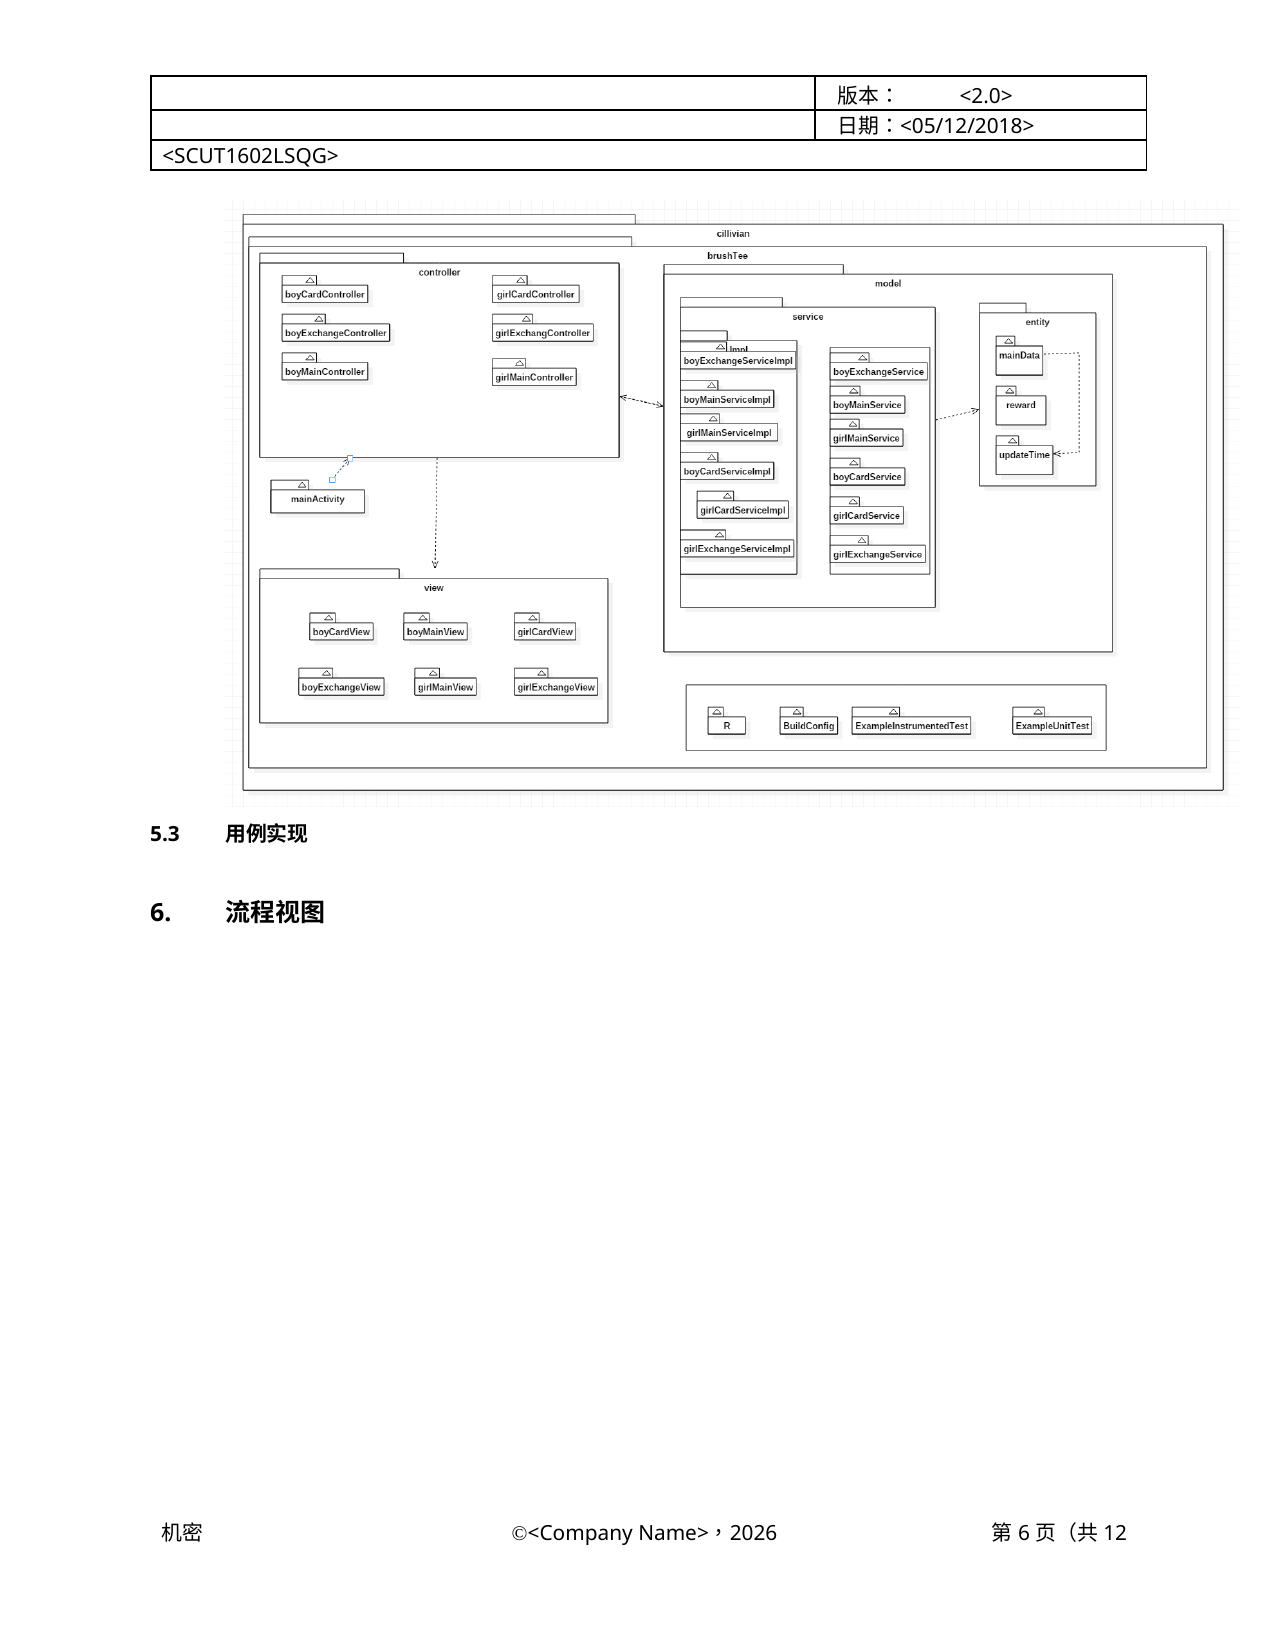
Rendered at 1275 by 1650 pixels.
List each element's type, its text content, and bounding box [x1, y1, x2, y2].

subtitle 用例实现 [150, 819, 1125, 848]
picture [225, 199, 1240, 807]
subtitle 流程视图 [150, 895, 1125, 929]
